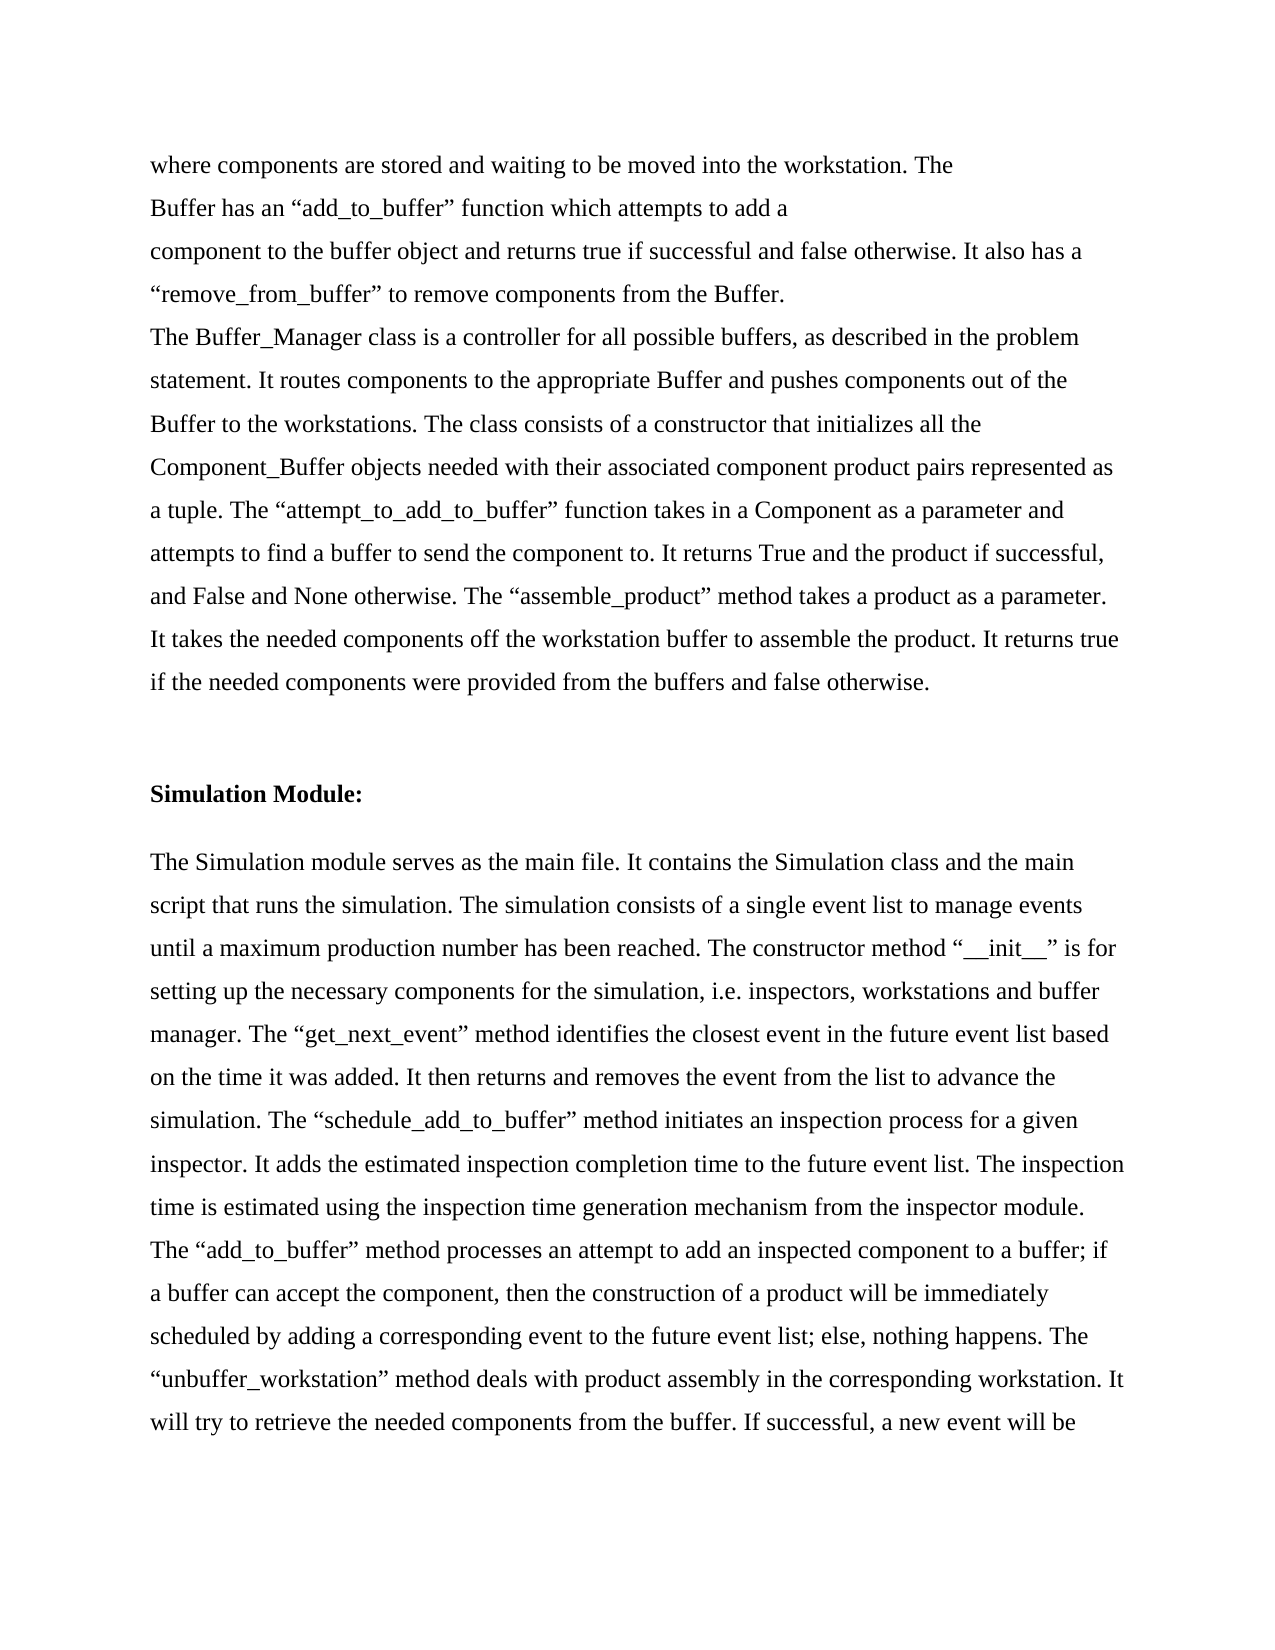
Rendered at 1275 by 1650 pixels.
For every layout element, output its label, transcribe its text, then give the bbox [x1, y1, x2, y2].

text The Buffer_Manager class is a controller for all possible buffers, as described in the problem statement. It routes components to the appropriate Buffer and pushes components out of the Buffer to the workstations. The class consists of a constructor that initializes all the Component_Buffer objects needed with their associated component product pairs represented as a tuple. The “attempt_to_add_to_buffer” function takes in a Component as a parameter and attempts to find a buffer to send the component to. It returns True and the product if successful, and False and None otherwise. The “assemble_product” method takes a product as a parameter. It takes the needed components off the workstation buffer to assemble the product. It returns true if the needed components were provided from the buffers and false otherwise. [150, 322, 1125, 696]
text where components are stored and waiting to be moved into the workstation. The [150, 150, 1125, 179]
text Simulation Module: [150, 779, 1125, 807]
text component to the buffer object and returns true if successful and false otherwise. It also has a “remove_from_buffer” to remove components from the Buffer. [150, 236, 1125, 308]
text Buffer has an “add_to_buffer” function which attempts to add a [150, 193, 1125, 222]
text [150, 847, 1125, 1436]
